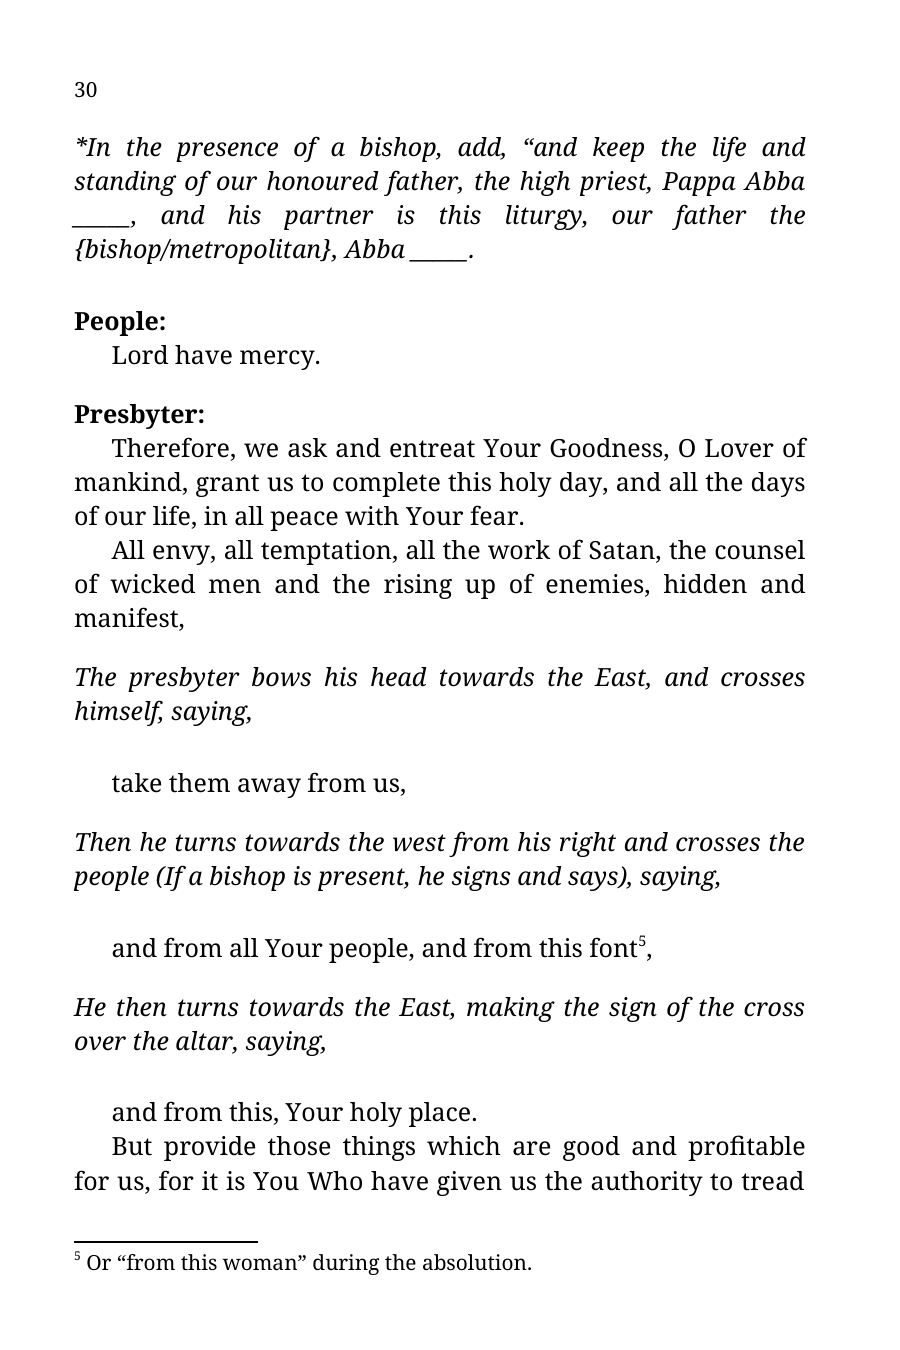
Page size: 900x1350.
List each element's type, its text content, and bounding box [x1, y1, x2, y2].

text Therefore, we ask and entreat Your Goodness, O Lover of mankind, grant us to complete this holy day, and all the days of our life, in all peace with Your fear. [74, 431, 806, 533]
text Lord have mercy. [74, 337, 806, 372]
text All envy, all temptation, all the work of Satan, the counsel of wicked men and the rising up of enemies, hidden and manifest, [74, 533, 806, 635]
text He then turns towards the East, making the sign of the cross over the altar, saying, [74, 989, 806, 1057]
text People: [74, 303, 806, 337]
text and from this, Your holy place. [74, 1095, 806, 1129]
text Then he turns towards the west from his right and crosses the people (If a bishop is present, he signs and says), saying, [74, 825, 806, 893]
text The presbyter bows his head towards the East, and crosses himself, saying, [74, 660, 806, 728]
text Presbyter: [74, 397, 806, 431]
text take them away from us, [74, 766, 806, 800]
text and from all Your people, and from this font, [74, 930, 806, 964]
text *In the presence of a bishop, add, “and keep the life and standing of our honoured father, the high priest, Pappa Abba _____, and his partner is this liturgy, our father the {bishop/metropolitan}, Abba _____. [74, 130, 806, 266]
